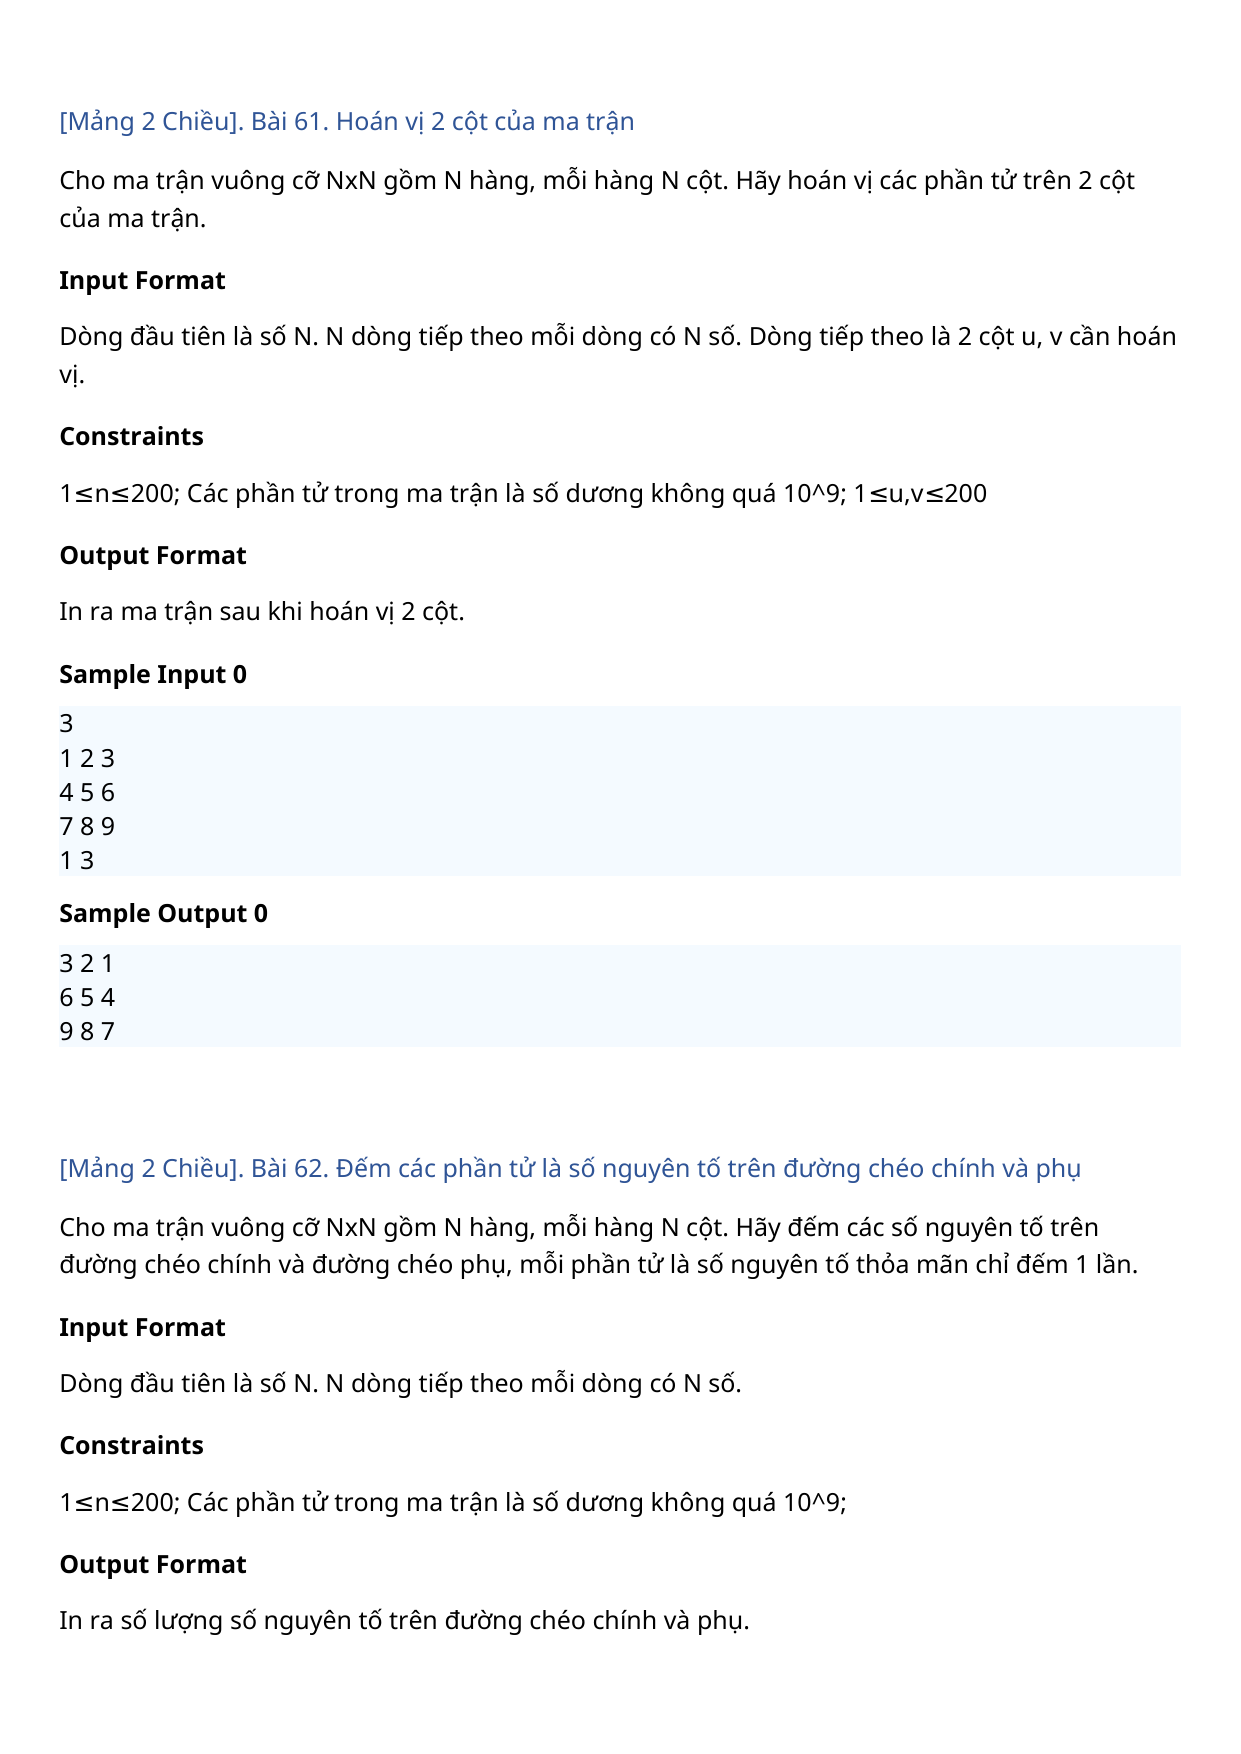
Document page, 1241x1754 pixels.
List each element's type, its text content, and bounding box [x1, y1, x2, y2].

text Dòng đầu tiên là số N. N dòng tiếp theo mỗi dòng có N số. Dòng tiếp theo là 2 cột u, v cần hoán vị. [59, 316, 1181, 391]
text 1 2 3 [59, 740, 1181, 774]
text 3 2 1 [59, 945, 1181, 979]
text Sample Output 0 [59, 892, 1181, 929]
text Dòng đầu tiên là số N. N dòng tiếp theo mỗi dòng có N số. [59, 1362, 1181, 1399]
text 7 8 9 [59, 808, 1181, 842]
text 9 8 7 [59, 1013, 1181, 1047]
text Sample Input 0 [59, 653, 1181, 691]
text Cho ma trận vuông cỡ NxN gồm N hàng, mỗi hàng N cột. Hãy đếm các số nguyên tố trên đường chéo chính và đường chéo phụ, mỗi phần tử là số nguyên tố thỏa mãn chỉ đếm 1 lần. [59, 1206, 1181, 1281]
text 1 3 [59, 842, 1181, 876]
text 4 5 6 [59, 774, 1181, 808]
text 1≤n≤200; Các phần tử trong ma trận là số dương không quá 10^9; 1≤u,v≤200 [59, 472, 1181, 509]
text 6 5 4 [59, 979, 1181, 1013]
text In ra số lượng số nguyên tố trên đường chéo chính và phụ. [59, 1599, 1181, 1637]
text 3 [59, 706, 1181, 740]
text Constraints [59, 416, 1181, 453]
text Input Format [59, 259, 1181, 297]
text Output Format [59, 534, 1181, 572]
text Constraints [59, 1424, 1181, 1462]
text Output Format [59, 1543, 1181, 1581]
text Input Format [59, 1306, 1181, 1343]
text In ra ma trận sau khi hoán vị 2 cột. [59, 591, 1181, 628]
text 1≤n≤200; Các phần tử trong ma trận là số dương không quá 10^9; [59, 1481, 1181, 1518]
subtitle [Mảng 2 Chiều]. Bài 62. Đếm các phần tử là số nguyên tố trên đường chéo chính và phụ [59, 1150, 1181, 1184]
subtitle [Mảng 2 Chiều]. Bài 61. Hoán vị 2 cột của ma trận [59, 104, 1181, 138]
text Cho ma trận vuông cỡ NxN gồm N hàng, mỗi hàng N cột. Hãy hoán vị các phần tử trên 2 cột của ma trận. [59, 159, 1181, 234]
